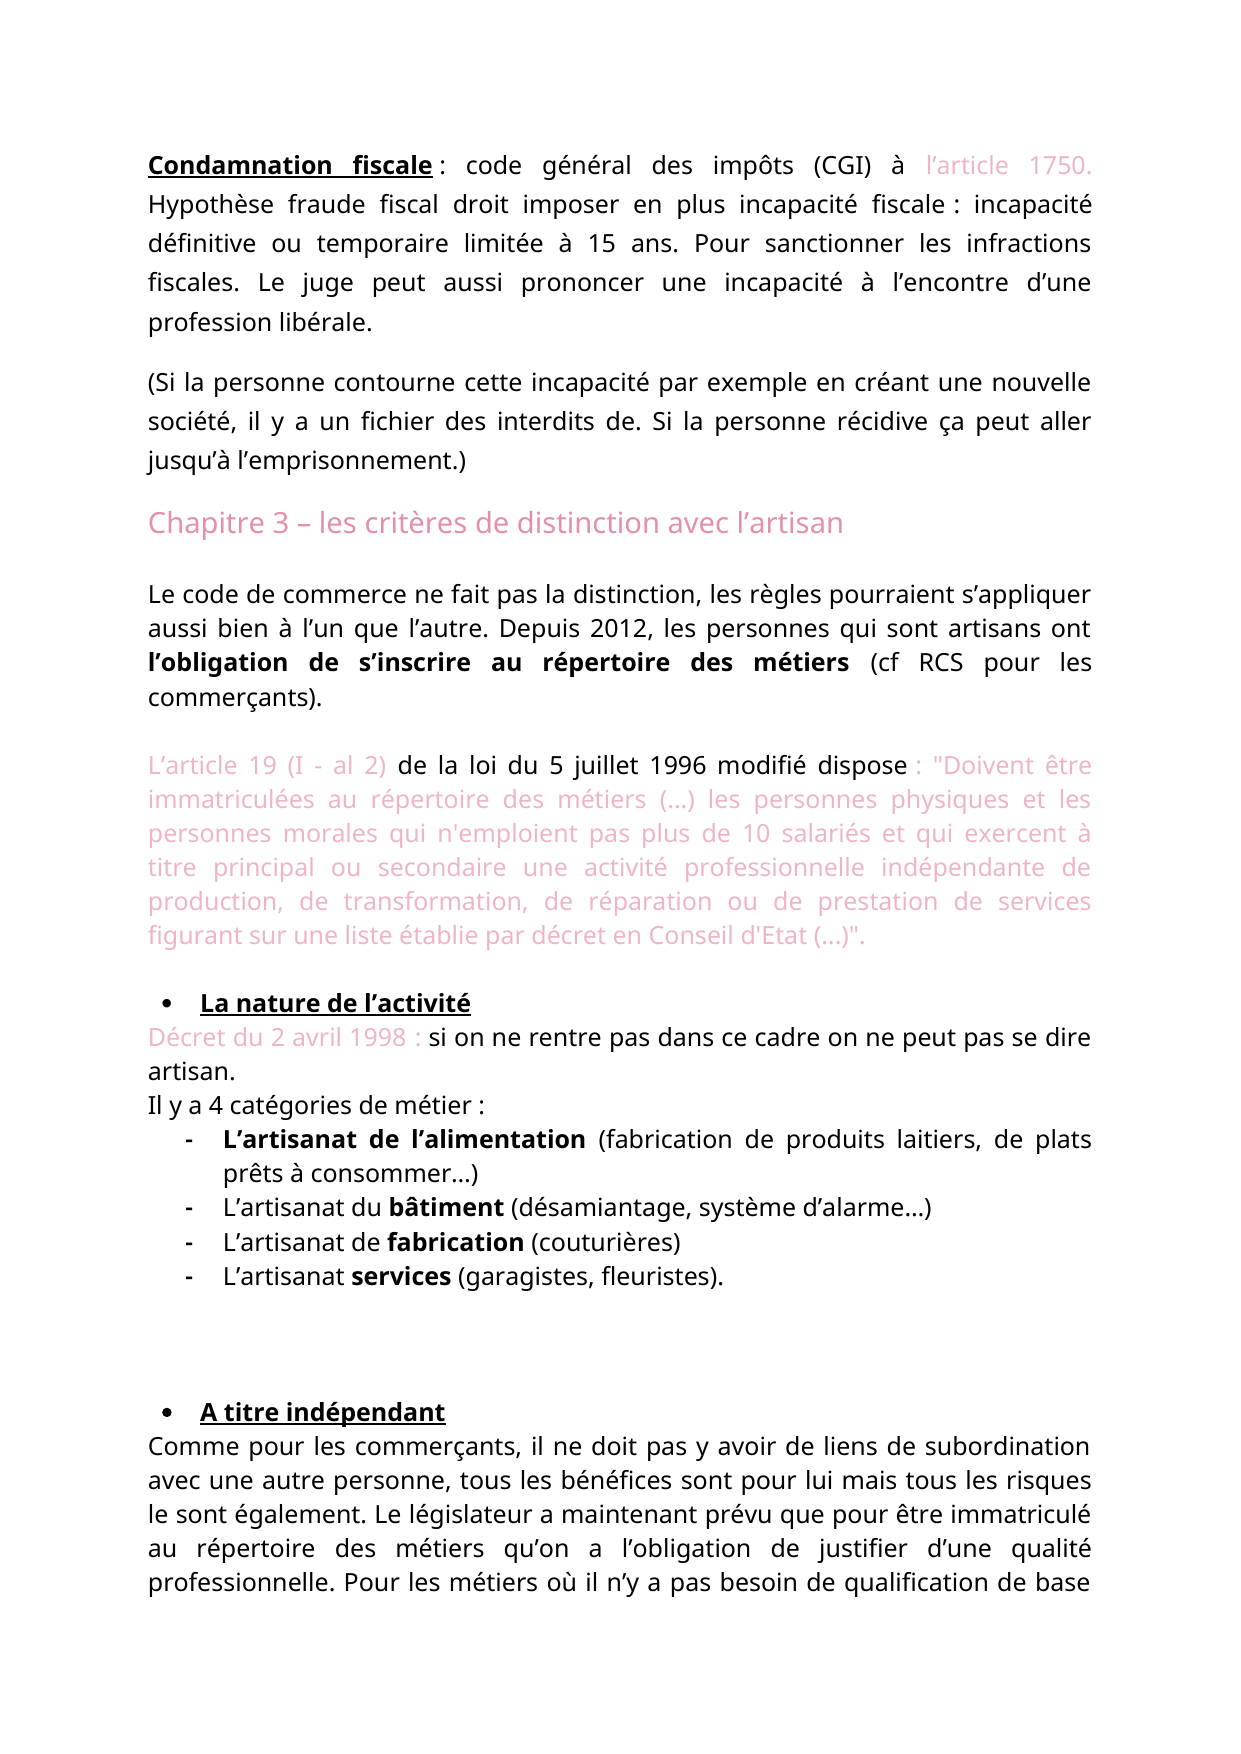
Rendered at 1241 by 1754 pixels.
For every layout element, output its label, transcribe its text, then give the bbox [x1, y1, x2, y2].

list L’artisanat du bâtiment (désamiantage, système d’alarme…) [185, 1190, 1093, 1224]
list A titre indépendant [162, 1394, 1093, 1428]
text (Si la personne contourne cette incapacité par exemple en créant une nouvelle société, il y a un fichier des interdits de. Si la personne récidive ça peut aller jusqu’à l’emprisonnement.) [148, 364, 1093, 477]
text Décret du 2 avril 1998 : si on ne rentre pas dans ce cadre on ne peut pas se dire artisan. [148, 1020, 1093, 1088]
text Le code de commerce ne fait pas la distinction, les règles pourraient s’appliquer aussi bien à l’un que l’autre. Depuis 2012, les personnes qui sont artisans ont l’obligation de s’inscrire au répertoire des métiers (cf RCS pour les commerçants). [148, 577, 1093, 713]
text L’article 19 (I - al 2) de la loi du 5 juillet 1996 modifié dispose : "Doivent être immatriculées au répertoire des métiers (...) les personnes physiques et les personnes morales qui n'emploient pas plus de 10 salariés et qui exercent à titre principal ou secondaire une activité professionnelle indépendante de production, de transformation, de réparation ou de prestation de services figurant sur une liste établie par décret en Conseil d'Etat (...)". [148, 747, 1093, 952]
text Condamnation fiscale : code général des impôts (CGI) à l’article 1750. Hypothèse fraude fiscal droit imposer en plus incapacité fiscale : incapacité définitive ou temporaire limitée à 15 ans. Pour sanctionner les infractions fiscales. Le juge peut aussi prononcer une incapacité à l’encontre d’une profession libérale. [148, 148, 1093, 338]
list L’artisanat de fabrication (couturières) [185, 1224, 1093, 1258]
list La nature de l’activité [162, 986, 1093, 1020]
list L’artisanat de l’alimentation (fabrication de produits laitiers, de plats prêts à consommer…) [185, 1122, 1093, 1190]
subtitle Chapitre 3 – les critères de distinction avec l’artisan [148, 503, 1093, 542]
text Il y a 4 catégories de métier : [148, 1088, 1093, 1122]
list L’artisanat services (garagistes, fleuristes). [185, 1258, 1093, 1292]
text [148, 1428, 1093, 1599]
